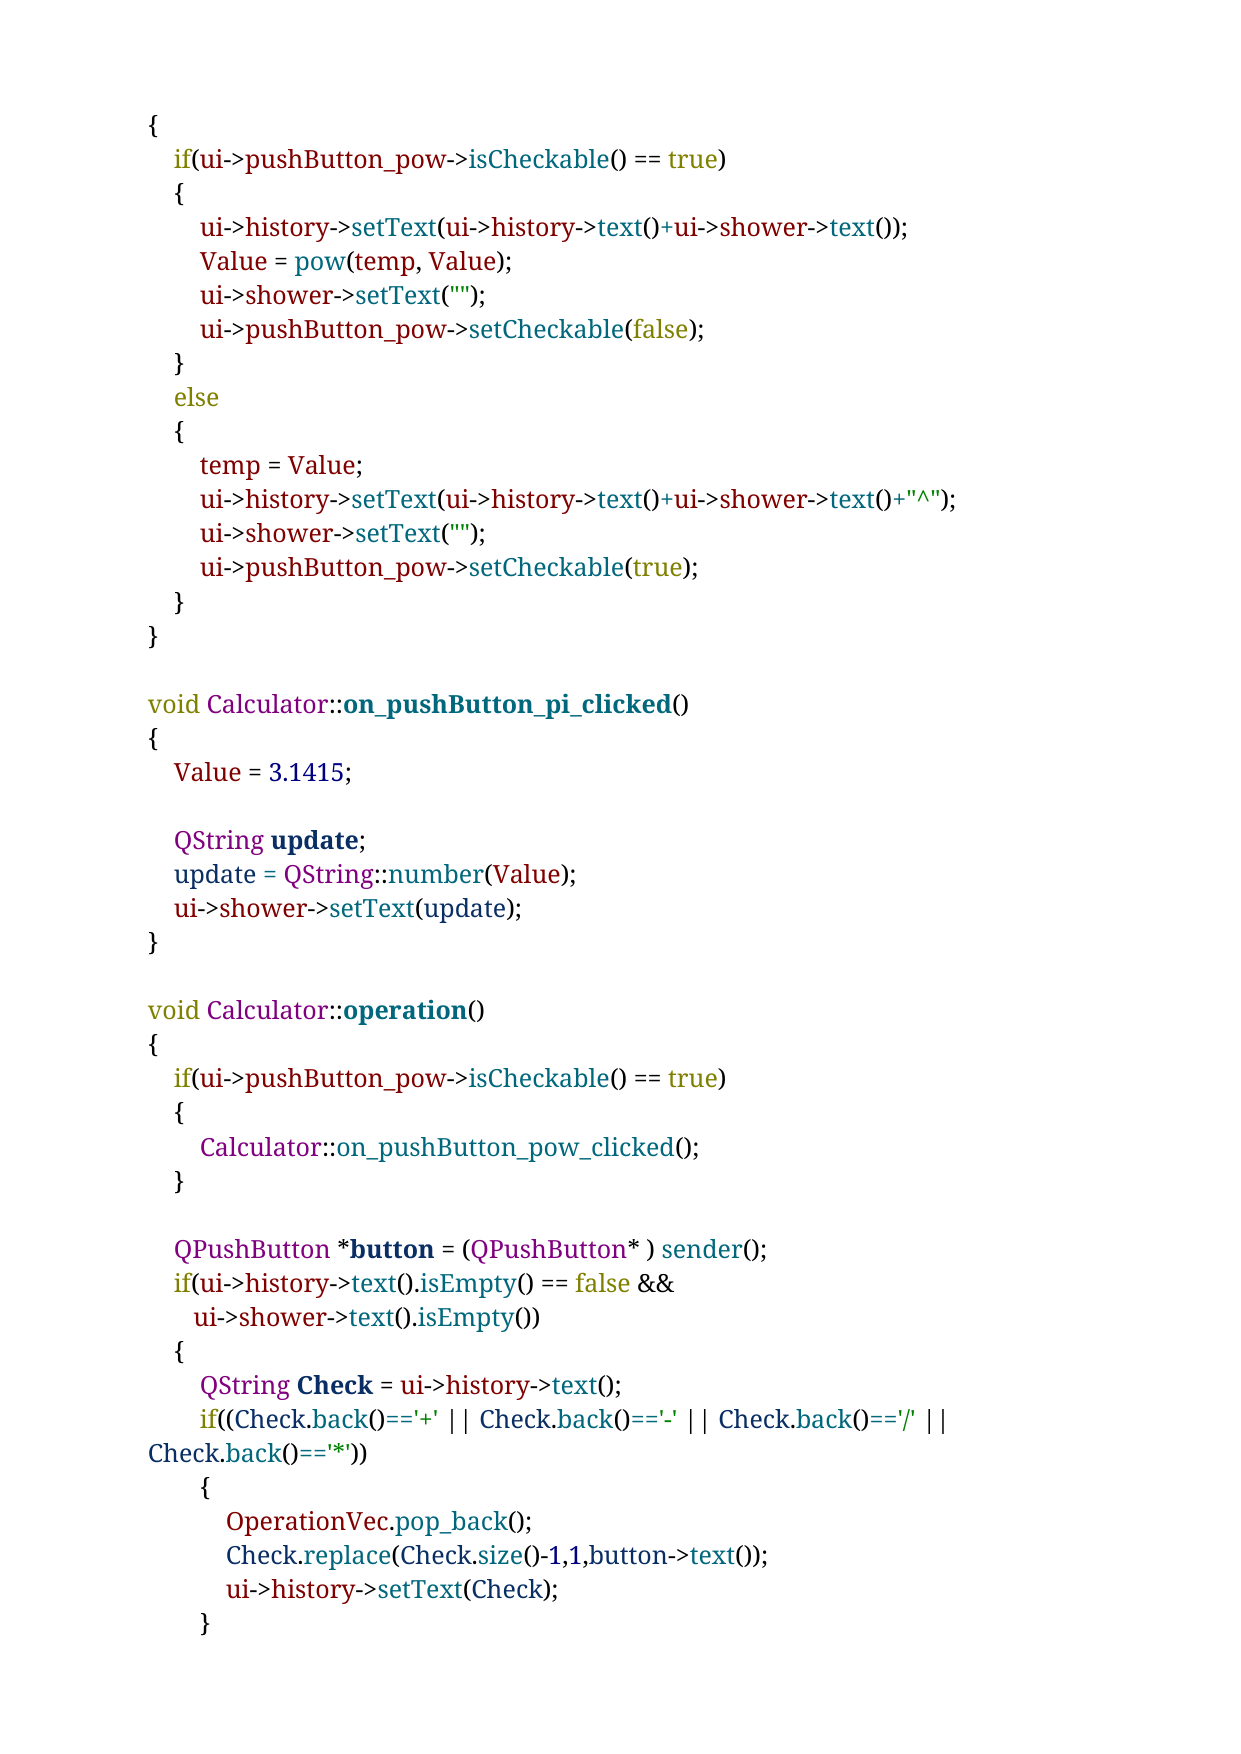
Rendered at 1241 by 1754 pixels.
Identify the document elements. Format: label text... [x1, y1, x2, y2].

text ui->history->setText(Check); [148, 1572, 1152, 1606]
text update = QString::number(Value); [148, 857, 1152, 891]
text } [148, 618, 1152, 652]
text { [148, 414, 1152, 448]
text } [148, 584, 1152, 618]
text if(ui->pushButton_pow->isCheckable() == true) [148, 141, 1152, 175]
text if(ui->pushButton_pow->isCheckable() == true) [148, 1061, 1152, 1095]
text ui->shower->setText(""); [148, 516, 1152, 550]
text { [148, 720, 1152, 754]
text QString update; [148, 823, 1152, 857]
text } [148, 346, 1152, 380]
text ui->history->setText(ui->history->text()+ui->shower->text()+"^"); [148, 482, 1152, 516]
text temp = Value; [148, 448, 1152, 482]
text { [148, 1470, 1152, 1504]
text if(ui->history->text().isEmpty() == false && [148, 1265, 1152, 1299]
text ui->shower->setText(""); [148, 278, 1152, 312]
text Check.replace(Check.size()-1,1,button->text()); [148, 1538, 1152, 1572]
text ui->shower->setText(update); [148, 891, 1152, 925]
text if((Check.back()=='+' || Check.back()=='-' || Check.back()=='/' || Check.back()=='*')) [148, 1402, 1152, 1470]
text Value = 3.1415; [148, 754, 1152, 788]
text Calculator::on_pushButton_pow_clicked(); [148, 1129, 1152, 1163]
text { [148, 1095, 1152, 1129]
text ui->shower->text().isEmpty()) [148, 1299, 1152, 1333]
text { [148, 1333, 1152, 1368]
text OperationVec.pop_back(); [148, 1504, 1152, 1538]
text ui->pushButton_pow->setCheckable(true); [148, 550, 1152, 584]
text } [148, 1163, 1152, 1197]
text else [148, 380, 1152, 414]
text QString Check = ui->history->text(); [148, 1368, 1152, 1402]
text ui->history->setText(ui->history->text()+ui->shower->text()); [148, 209, 1152, 243]
text } [148, 1606, 1152, 1640]
text ui->pushButton_pow->setCheckable(false); [148, 312, 1152, 346]
text { [148, 107, 1152, 141]
text { [148, 1027, 1152, 1061]
text Value = pow(temp, Value); [148, 243, 1152, 278]
text QPushButton *button = (QPushButton* ) sender(); [148, 1231, 1152, 1265]
text { [148, 175, 1152, 209]
text void Calculator::on_pushButton_pi_clicked() [148, 686, 1152, 720]
text void Calculator::operation() [148, 993, 1152, 1027]
text } [148, 925, 1152, 959]
